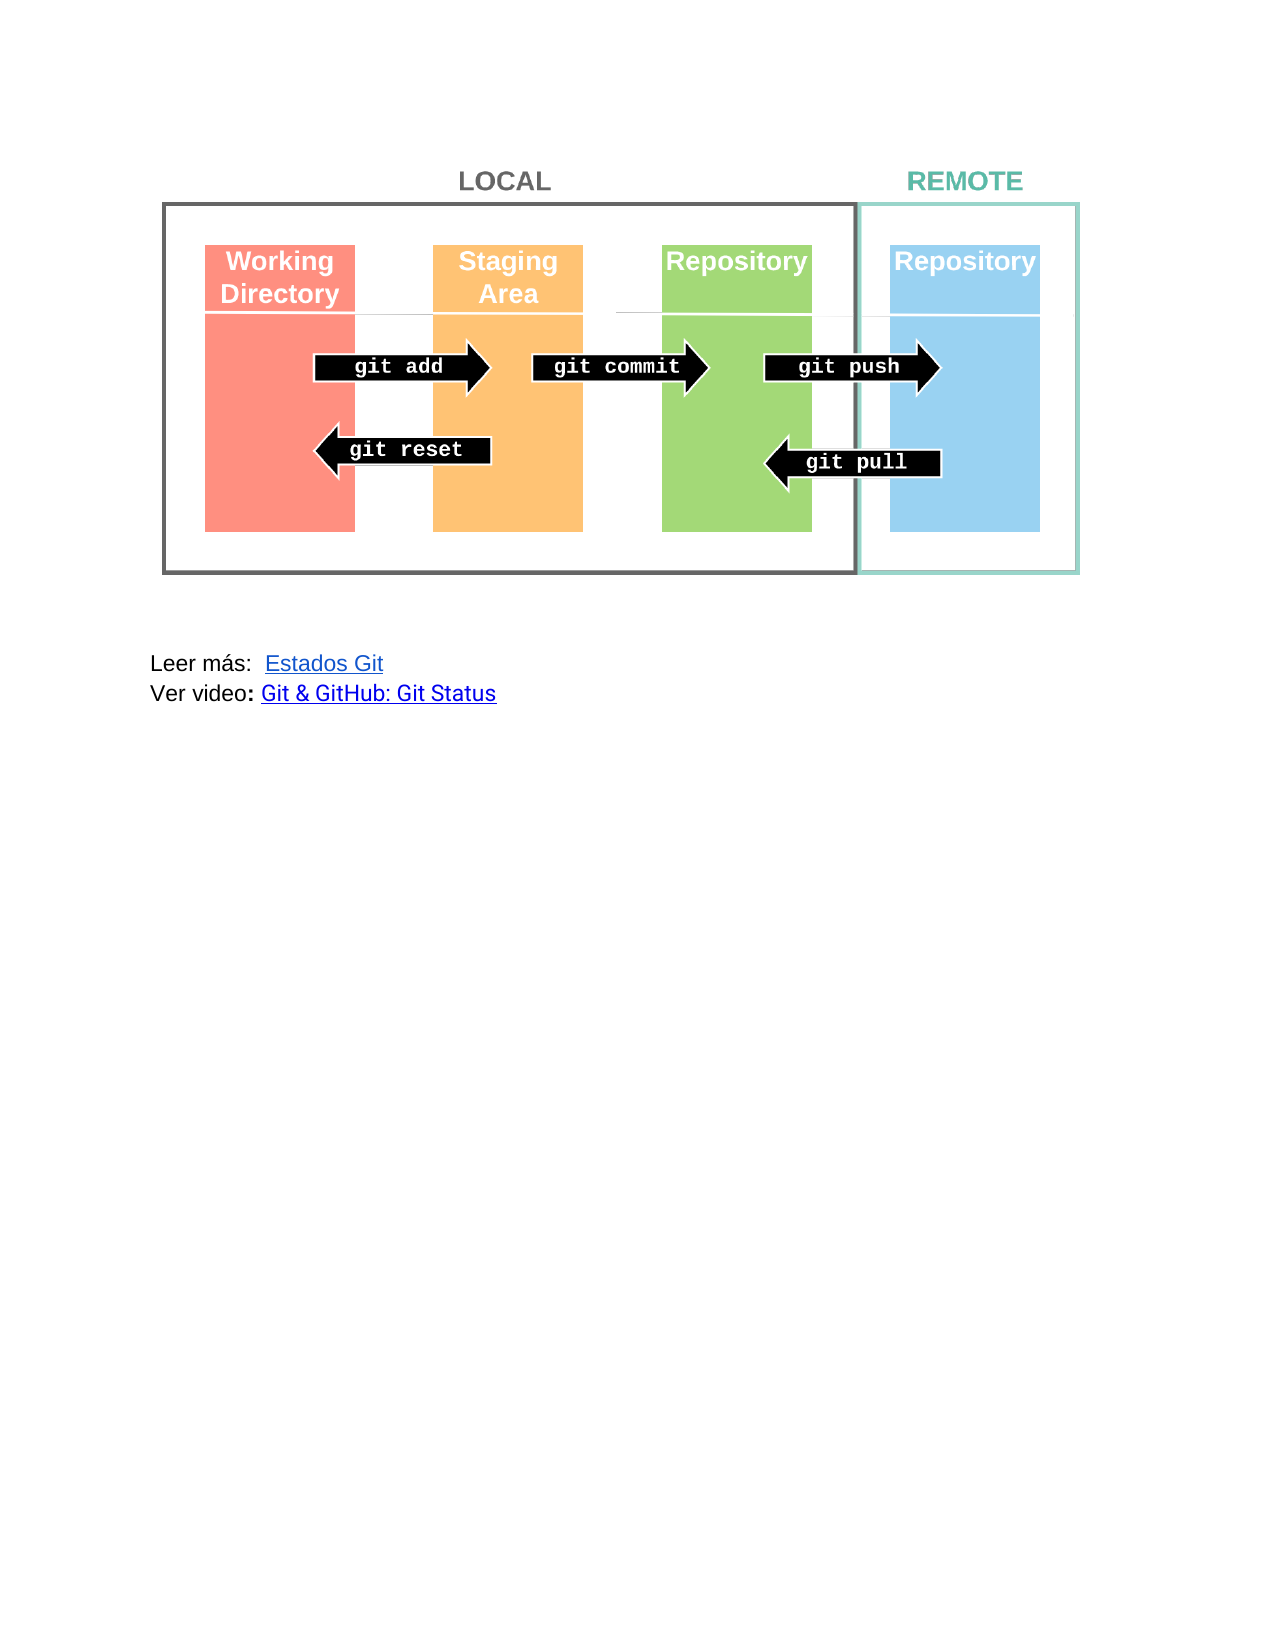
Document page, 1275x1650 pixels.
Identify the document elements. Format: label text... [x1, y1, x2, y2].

picture [150, 150, 1091, 586]
text Leer más: Estados Git [150, 650, 1125, 676]
text Ver video: Git & GitHub: Git Status [150, 680, 1125, 707]
